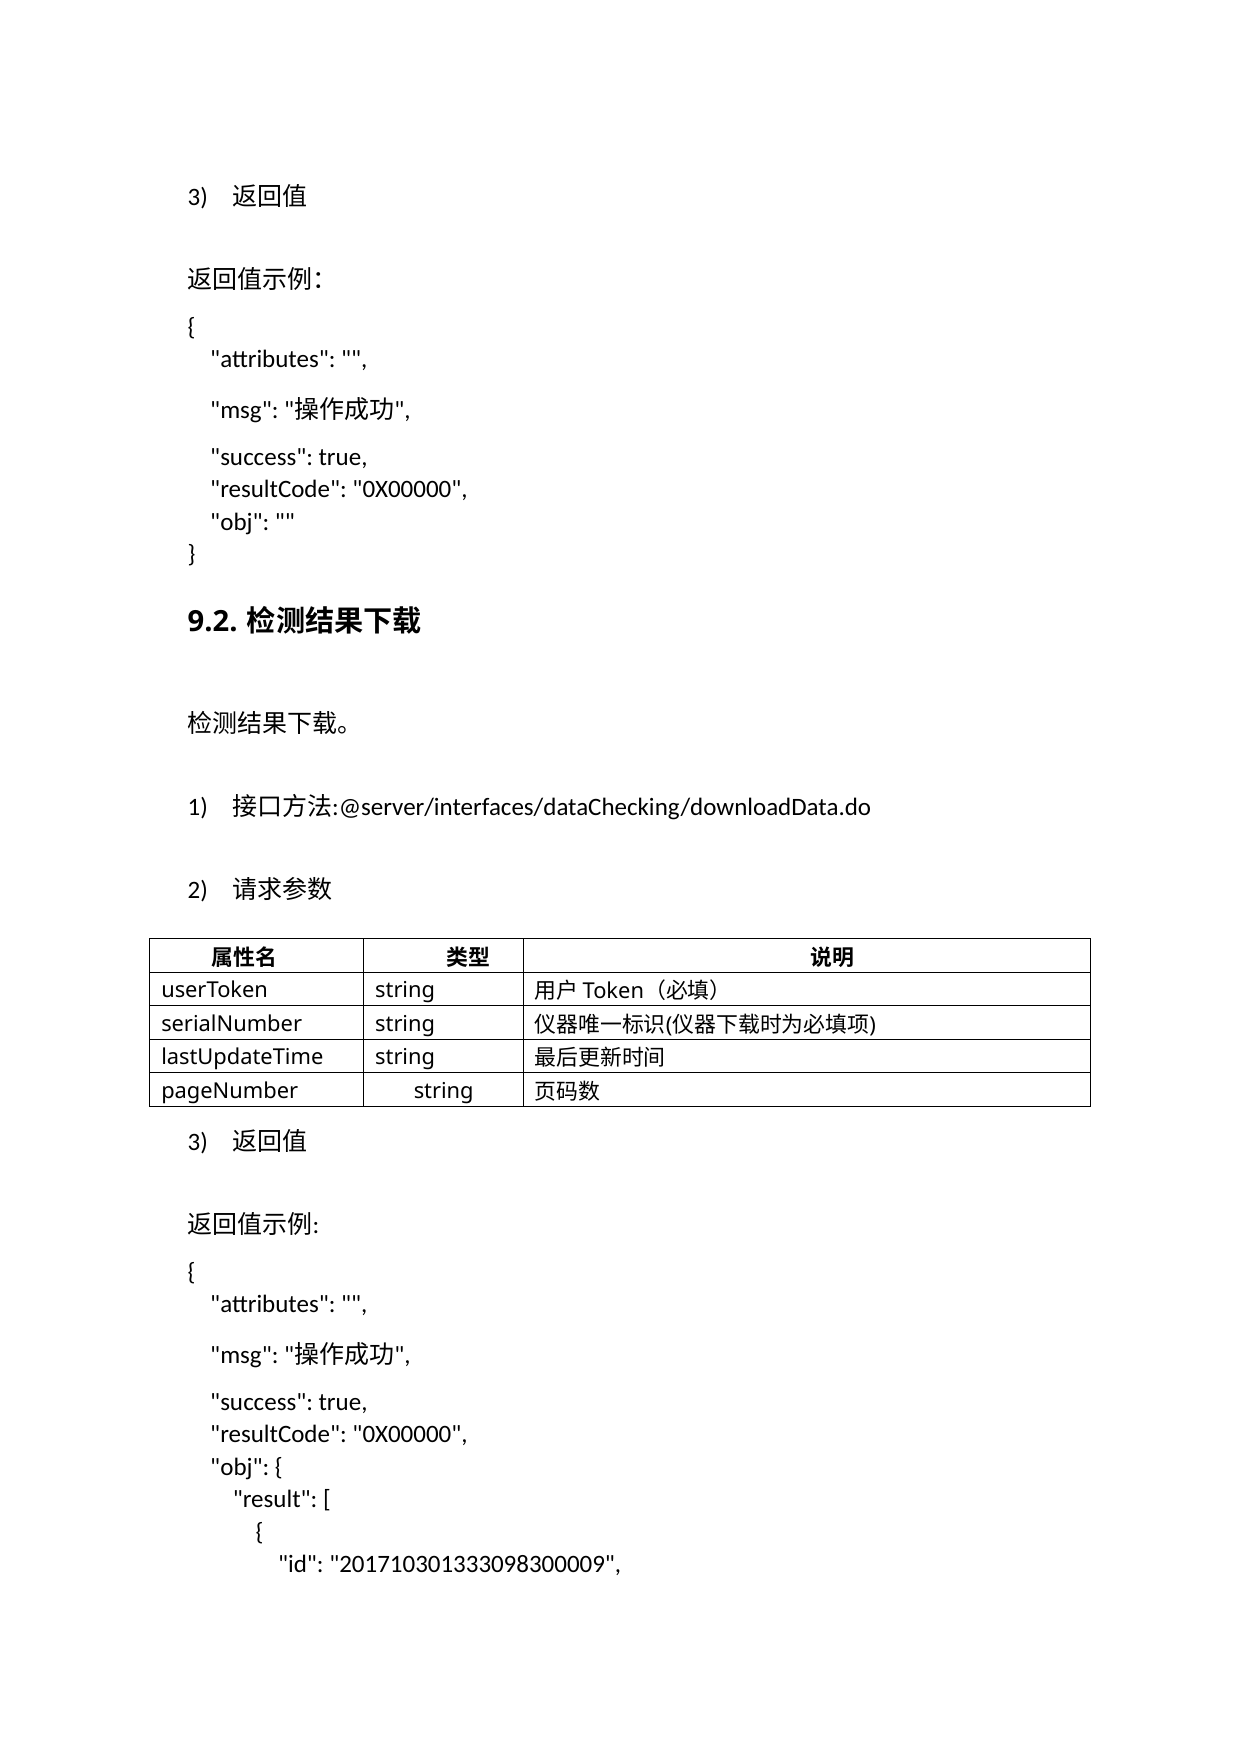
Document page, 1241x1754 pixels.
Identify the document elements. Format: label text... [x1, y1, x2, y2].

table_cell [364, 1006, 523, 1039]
text "result": [ [187, 1482, 1053, 1515]
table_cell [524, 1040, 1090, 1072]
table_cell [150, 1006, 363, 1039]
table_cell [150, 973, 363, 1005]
text { [187, 1255, 1053, 1287]
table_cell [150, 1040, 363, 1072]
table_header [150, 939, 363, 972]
text "obj": { [187, 1450, 1053, 1482]
text "msg": "操作成功", [187, 375, 1053, 440]
subtitle 检测结果下载 [187, 586, 1053, 651]
text "resultCode": "0X00000", [187, 473, 1053, 505]
list 接口方法:@server/interfaces/dataChecking/downloadData.do [187, 772, 1053, 837]
text "attributes": "", [187, 1287, 1053, 1320]
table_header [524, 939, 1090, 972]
text "success": true, [187, 440, 1053, 473]
list 请求参数 [187, 855, 1053, 920]
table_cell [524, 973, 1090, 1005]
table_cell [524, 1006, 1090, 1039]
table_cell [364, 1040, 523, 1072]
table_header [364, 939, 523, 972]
text "id": "201710301333098300009", [187, 1547, 1053, 1580]
text 返回值示例: [187, 1190, 1053, 1255]
list 返回值 [187, 1107, 1053, 1172]
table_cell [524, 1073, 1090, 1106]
text 返回值示例： [187, 245, 1053, 310]
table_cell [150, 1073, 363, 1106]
list 返回值 [187, 162, 1053, 227]
text "obj": "" [187, 505, 1053, 538]
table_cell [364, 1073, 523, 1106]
text { [187, 1515, 1053, 1547]
text "resultCode": "0X00000", [187, 1417, 1053, 1450]
text "msg": "操作成功", [187, 1320, 1053, 1385]
text 检测结果下载。 [187, 689, 1053, 754]
text "attributes": "", [187, 343, 1053, 375]
text } [187, 538, 1053, 570]
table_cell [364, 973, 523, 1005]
text "success": true, [187, 1385, 1053, 1417]
text { [187, 310, 1053, 343]
